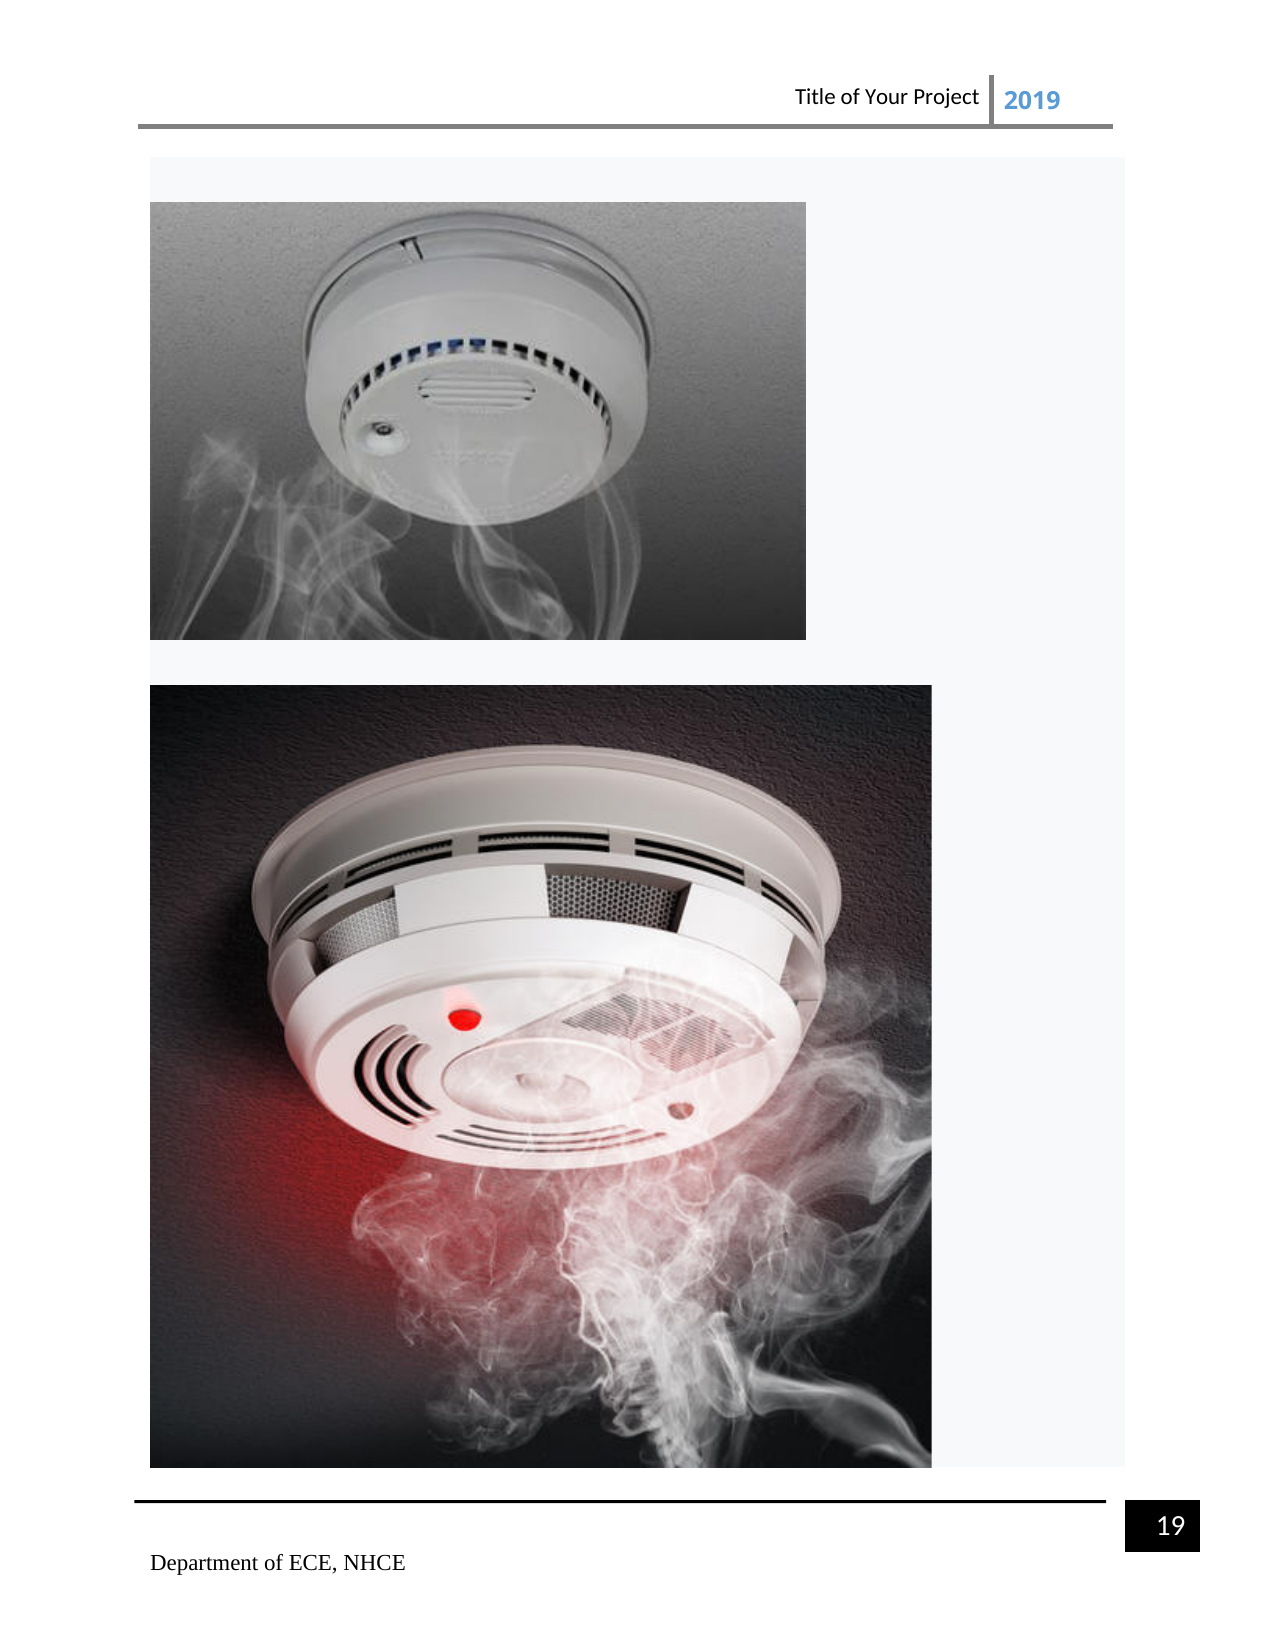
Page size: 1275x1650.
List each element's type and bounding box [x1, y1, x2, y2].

picture [150, 685, 932, 1468]
picture [150, 202, 806, 640]
